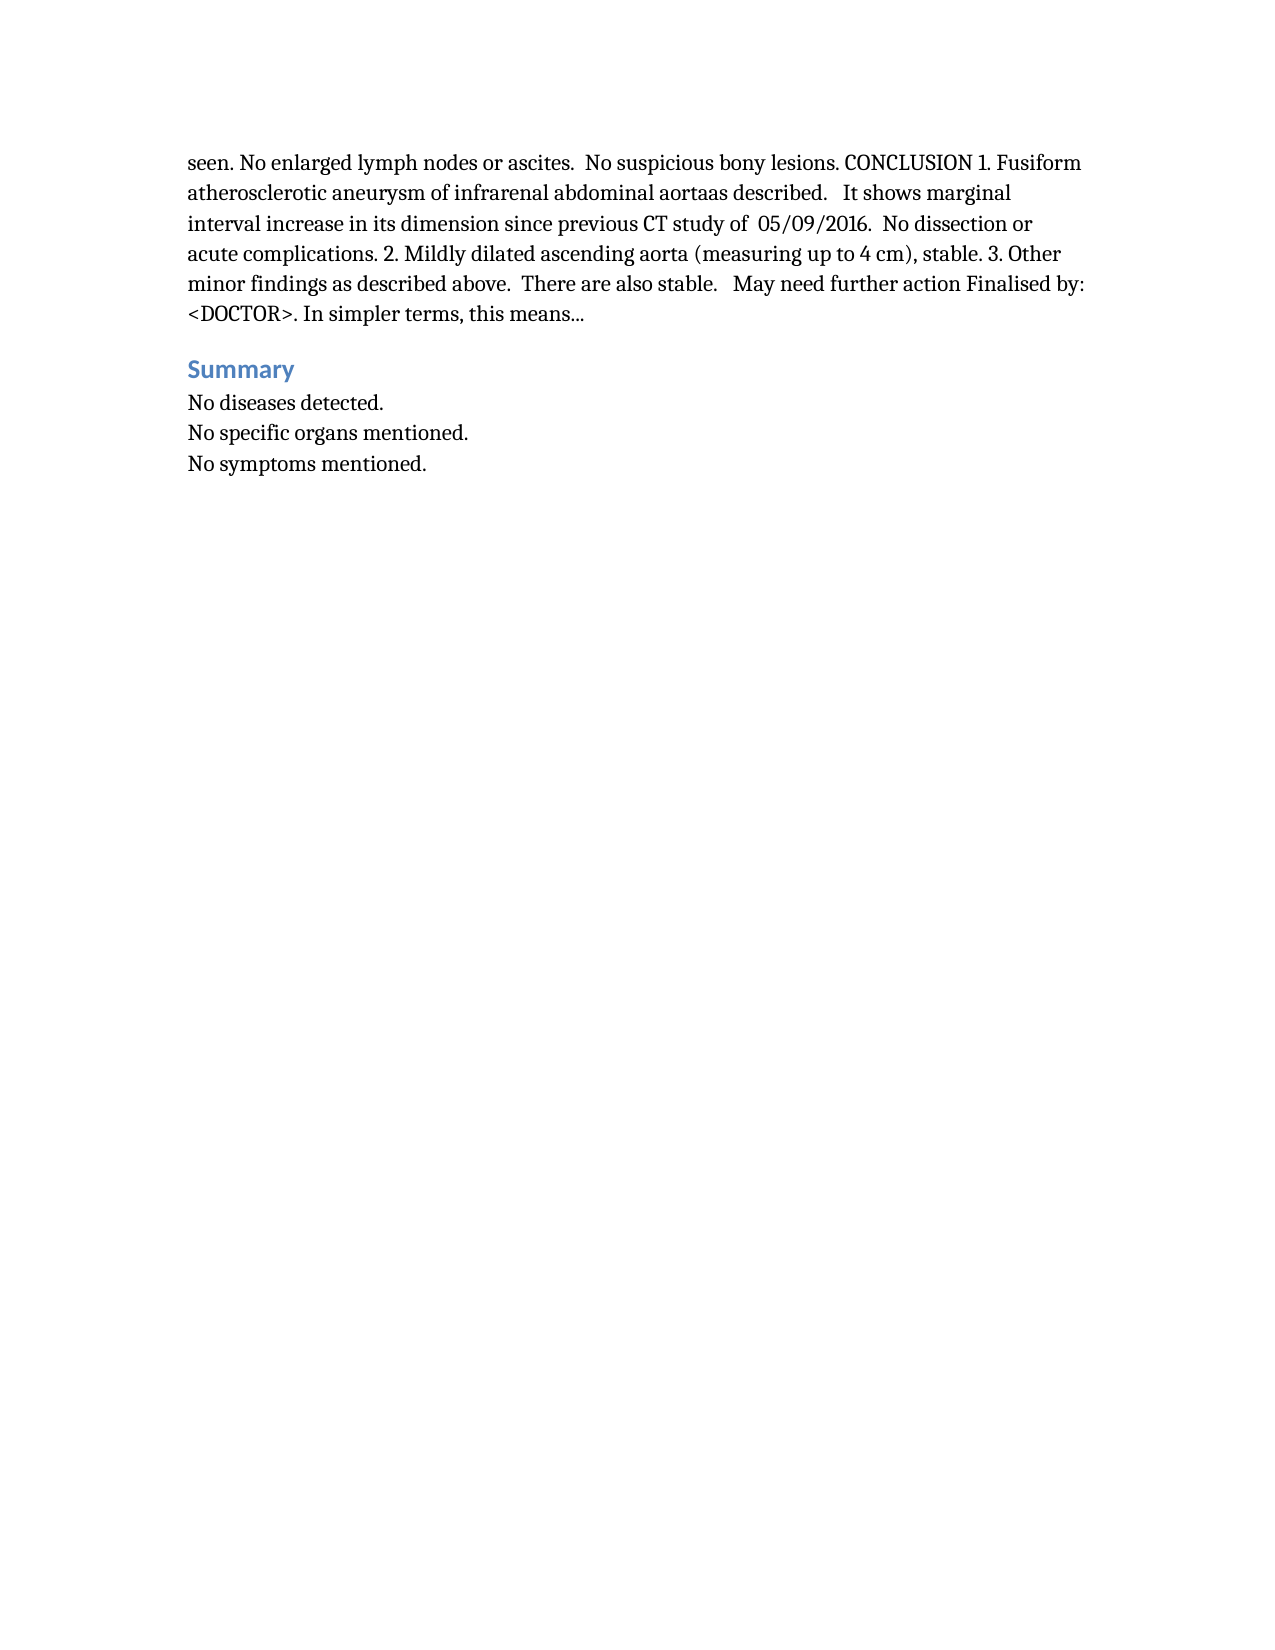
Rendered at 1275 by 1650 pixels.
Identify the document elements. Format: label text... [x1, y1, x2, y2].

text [187, 150, 1087, 327]
subtitle Summary [187, 352, 1087, 385]
text No diseases detected. No specific organs mentioned. No symptoms mentioned. [187, 390, 1087, 477]
